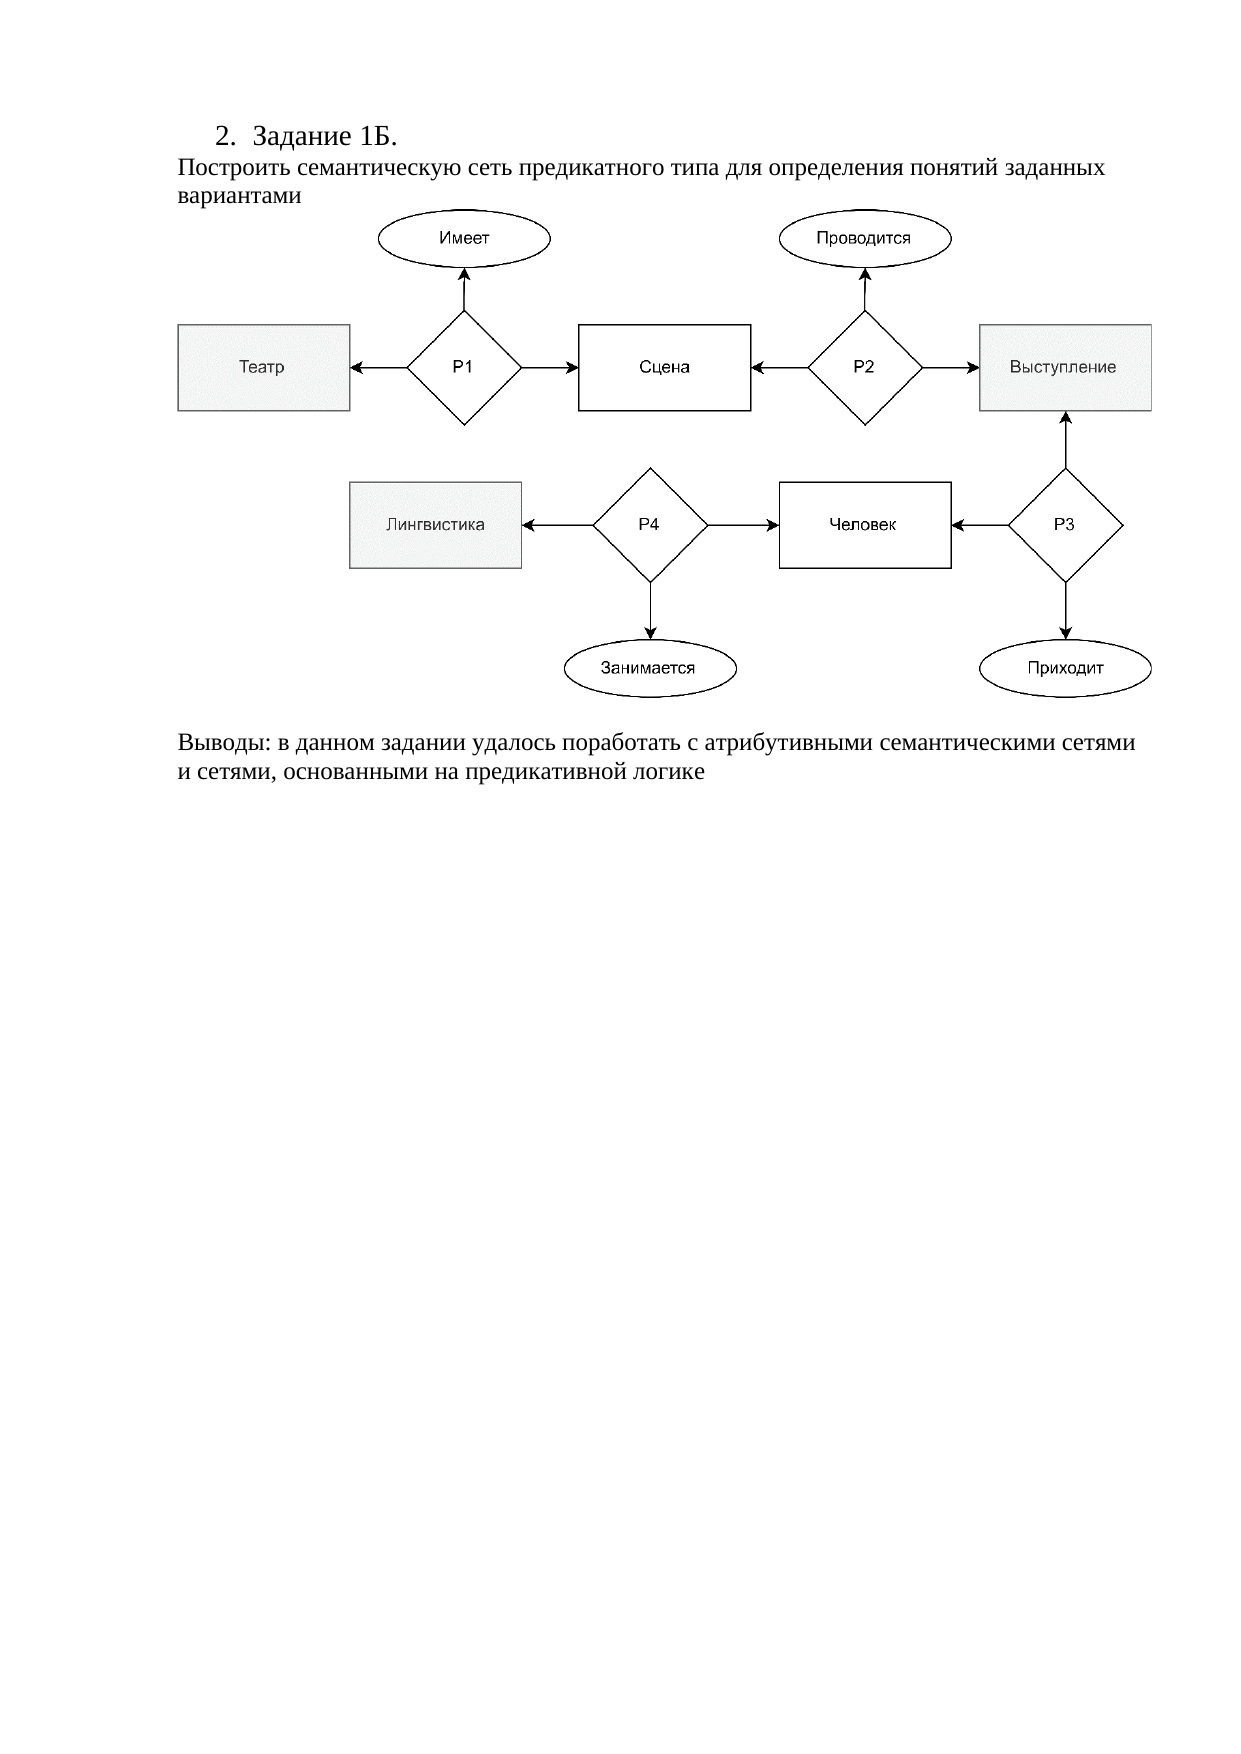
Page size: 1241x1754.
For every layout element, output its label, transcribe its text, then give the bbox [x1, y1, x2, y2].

text Выводы: в данном задании удалось поработать с атрибутивными семантическими сетями и сетями, основанными на предикативной логике [177, 727, 1152, 785]
picture [177, 209, 1152, 699]
list Задание 1Б. [215, 118, 1152, 152]
text Построить семантическую сеть предикатного типа для определения понятий заданных вариантами [177, 152, 1152, 209]
